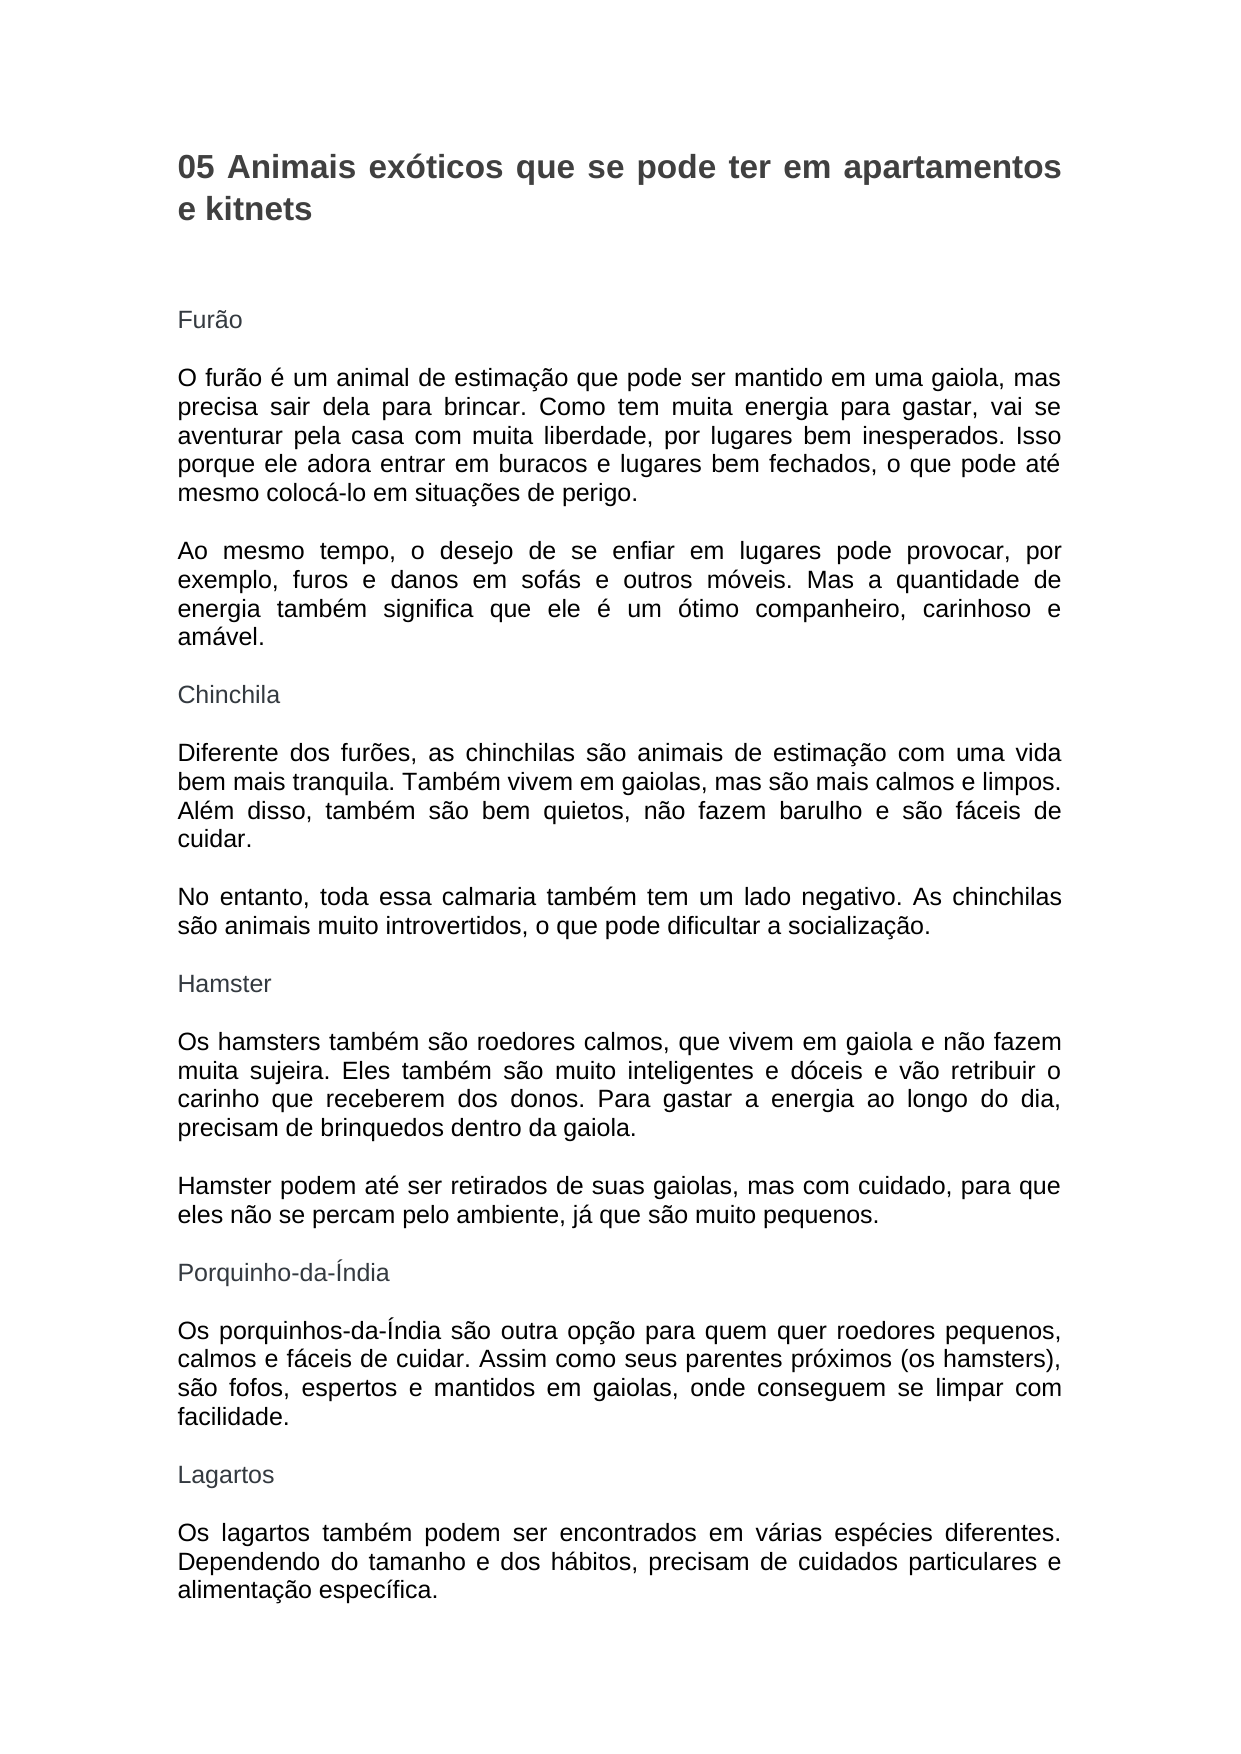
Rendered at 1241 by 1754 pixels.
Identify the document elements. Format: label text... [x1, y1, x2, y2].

subtitle Porquinho-da-Índia [177, 1258, 1063, 1287]
subtitle Lagartos [177, 1460, 1063, 1489]
text No entanto, toda essa calmaria também tem um lado negativo. As chinchilas são animais muito introvertidos, o que pode dificultar a socialização. [177, 882, 1063, 940]
subtitle Chinchila [177, 680, 1063, 709]
text Furão [177, 305, 1063, 334]
text Os hamsters também são roedores calmos, que vivem em gaiola e não fazem muita sujeira. Eles também são muito inteligentes e dóceis e vão retribuir o carinho que receberem dos donos. Para gastar a energia ao longo do dia, precisam de brinquedos dentro da gaiola. [177, 1027, 1063, 1142]
subtitle Hamster [177, 969, 1063, 998]
text O furão é um animal de estimação que pode ser mantido em uma gaiola, mas precisa sair dela para brincar. Como tem muita energia para gastar, vai se aventurar pela casa com muita liberdade, por lugares bem inesperados. Isso porque ele adora entrar em buracos e lugares bem fechados, o que pode até mesmo colocá-lo em situações de perigo. [177, 363, 1063, 507]
text Diferente dos furões, as chinchilas são animais de estimação com uma vida bem mais tranquila. Também vivem em gaiolas, mas são mais calmos e limpos. Além disso, também são bem quietos, não fazem barulho e são fáceis de cuidar. [177, 738, 1063, 853]
text 05 Animais exóticos que se pode ter em apartamentos e kitnets [177, 186, 1063, 227]
text Os porquinhos-da-Índia são outra opção para quem quer roedores pequenos, calmos e fáceis de cuidar. Assim como seus parentes próximos (os hamsters), são fofos, espertos e mantidos em gaiolas, onde conseguem se limpar com facilidade. [177, 1316, 1063, 1431]
text Ao mesmo tempo, o desejo de se enfiar em lugares pode provocar, por exemplo, furos e danos em sofás e outros móveis. Mas a quantidade de energia também significa que ele é um ótimo companheiro, carinhoso e amável. [177, 536, 1063, 651]
text Hamster podem até ser retirados de suas gaiolas, mas com cuidado, para que eles não se percam pelo ambiente, já que são muito pequenos. [177, 1171, 1063, 1229]
text Os lagartos também podem ser encontrados em várias espécies diferentes. Dependendo do tamanho e dos hábitos, precisam de cuidados particulares e alimentação específica. [177, 1518, 1063, 1604]
